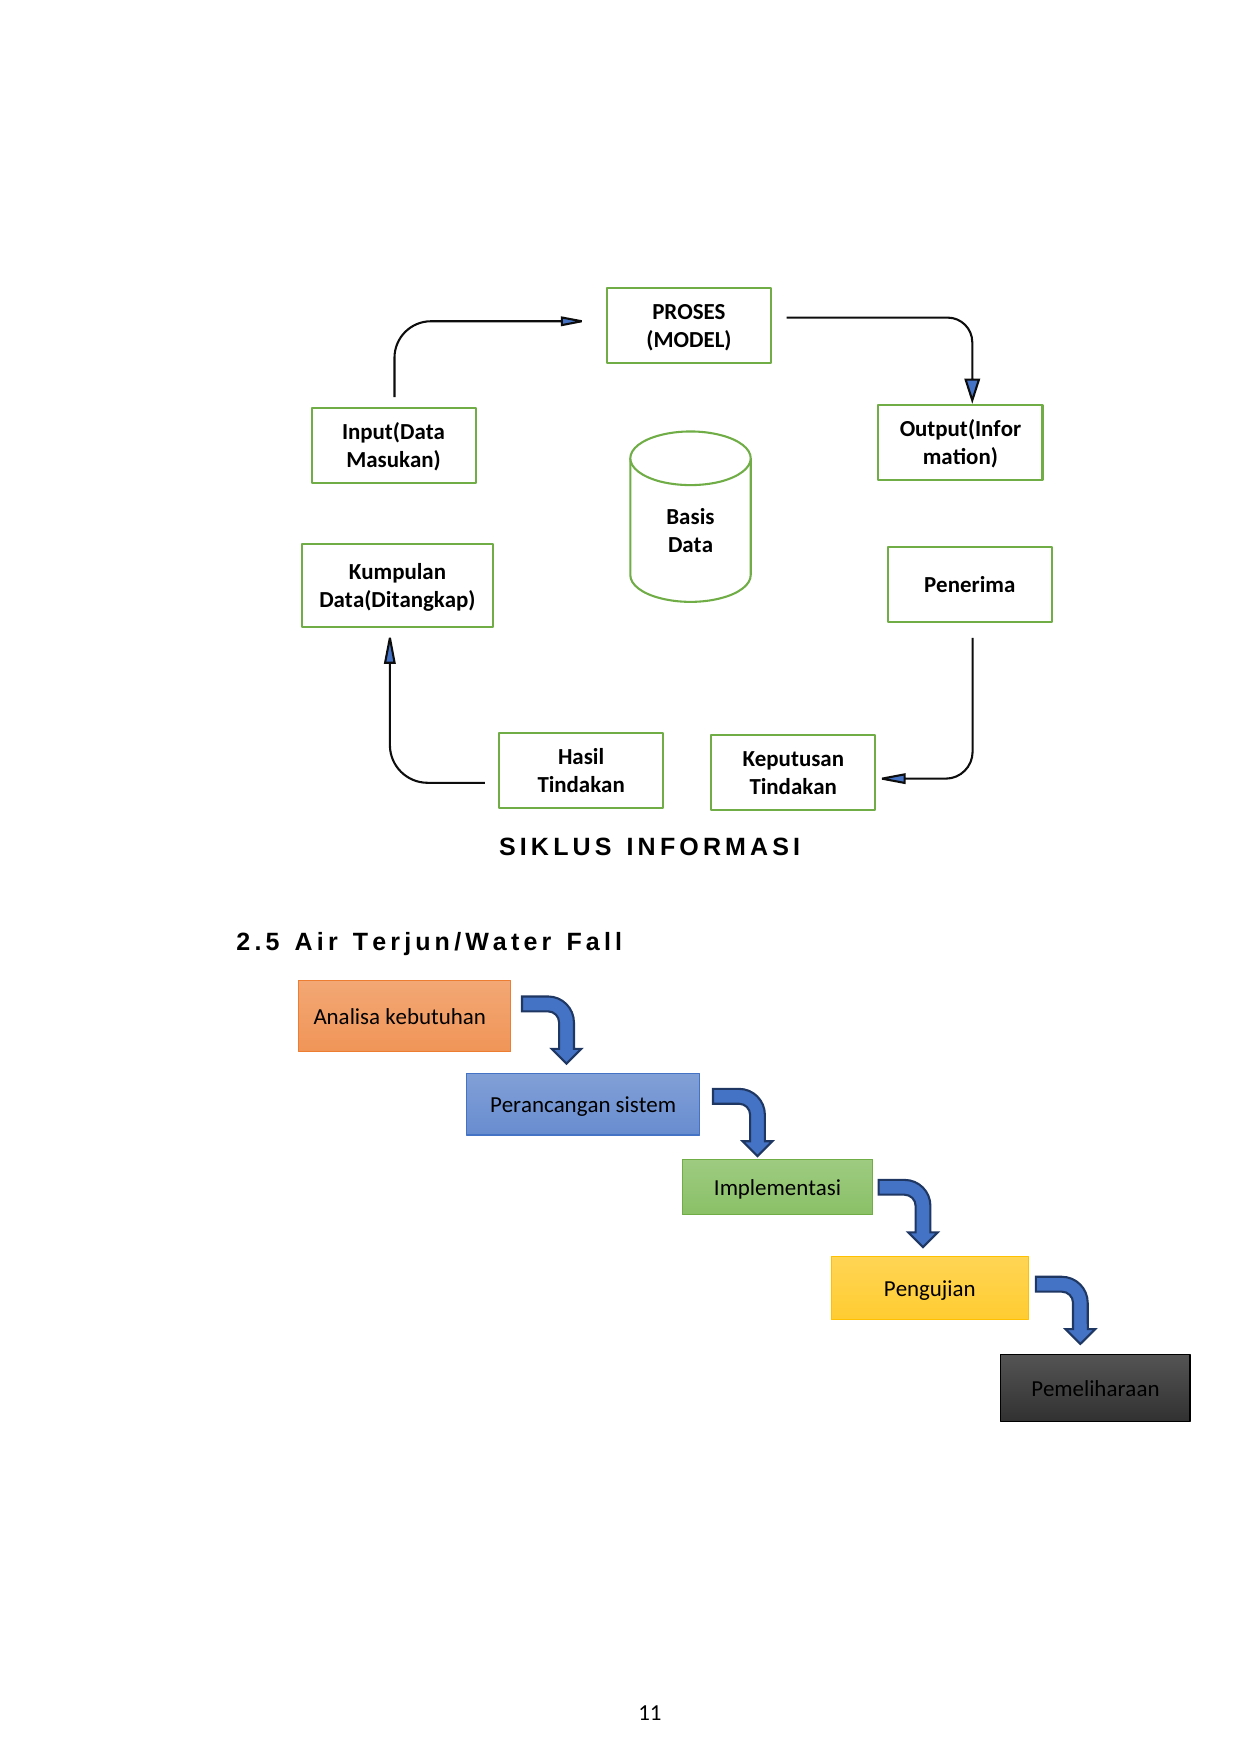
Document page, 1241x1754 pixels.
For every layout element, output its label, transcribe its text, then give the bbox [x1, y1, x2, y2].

text SIKLUS INFORMASI [236, 832, 1063, 860]
text 2.5 Air Terjun/Water Fall [236, 927, 1063, 956]
